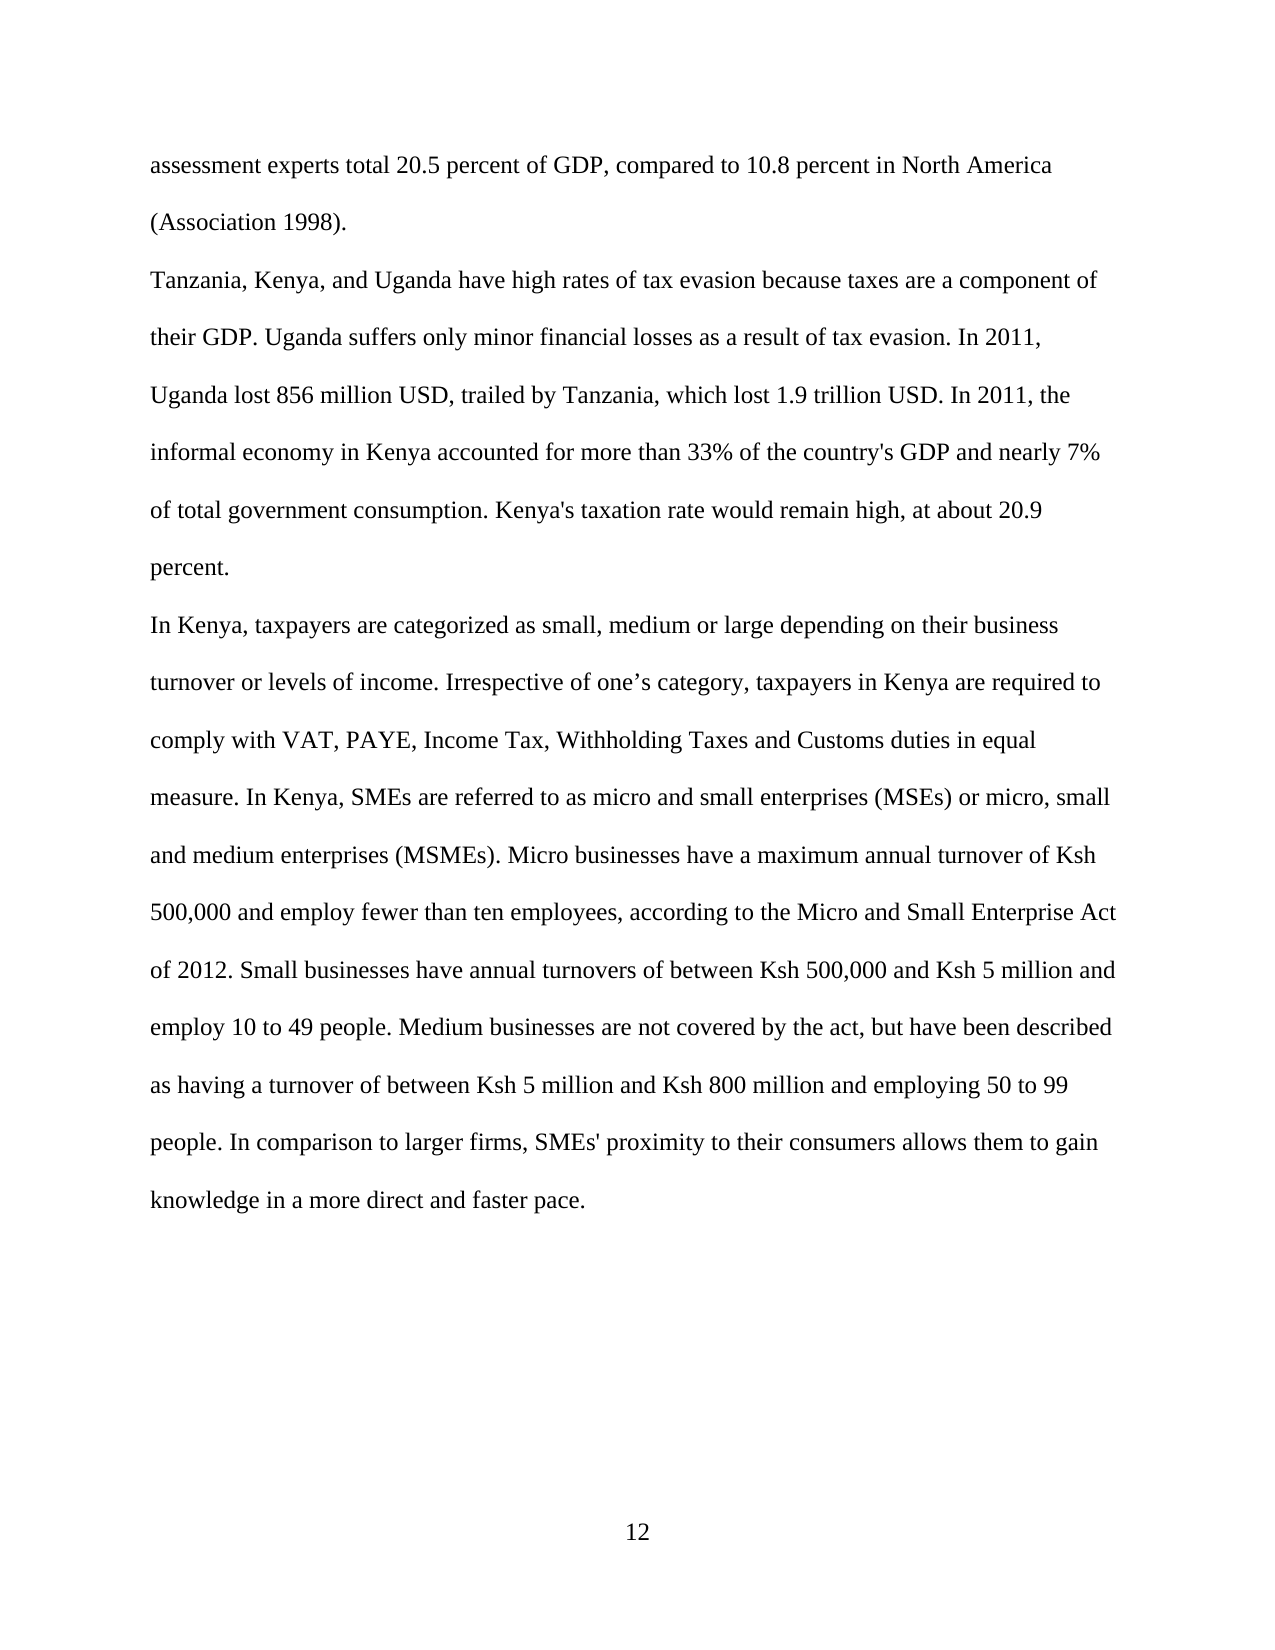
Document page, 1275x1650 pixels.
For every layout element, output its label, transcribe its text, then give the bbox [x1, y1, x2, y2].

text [150, 150, 1125, 236]
text Tanzania, Kenya, and Uganda have high rates of tax evasion because taxes are a component of their GDP. Uganda suffers only minor financial losses as a result of tax evasion. In 2011, Uganda lost 856 million USD, trailed by Tanzania, which lost 1.9 trillion USD. In 2011, the informal economy in Kenya accounted for more than 33% of the country's GDP and nearly 7% of total government consumption. Kenya's taxation rate would remain high, at about 20.9 percent. [150, 265, 1125, 581]
text In Kenya, taxpayers are categorized as small, medium or large depending on their business turnover or levels of income. Irrespective of one’s category, taxpayers in Kenya are required to comply with VAT, PAYE, Income Tax, Withholding Taxes and Customs duties in equal measure. In Kenya, SMEs are referred to as micro and small enterprises (MSEs) or micro, small and medium enterprises (MSMEs). Micro businesses have a maximum annual turnover of Ksh 500,000 and employ fewer than ten employees, according to the Micro and Small Enterprise Act of 2012. Small businesses have annual turnovers of between Ksh 500,000 and Ksh 5 million and employ 10 to 49 people. Medium businesses are not covered by the act, but have been described as having a turnover of between Ksh 5 million and Ksh 800 million and employing 50 to 99 people. In comparison to larger firms, SMEs' proximity to their consumers allows them to gain knowledge in a more direct and faster pace. [150, 610, 1125, 1214]
